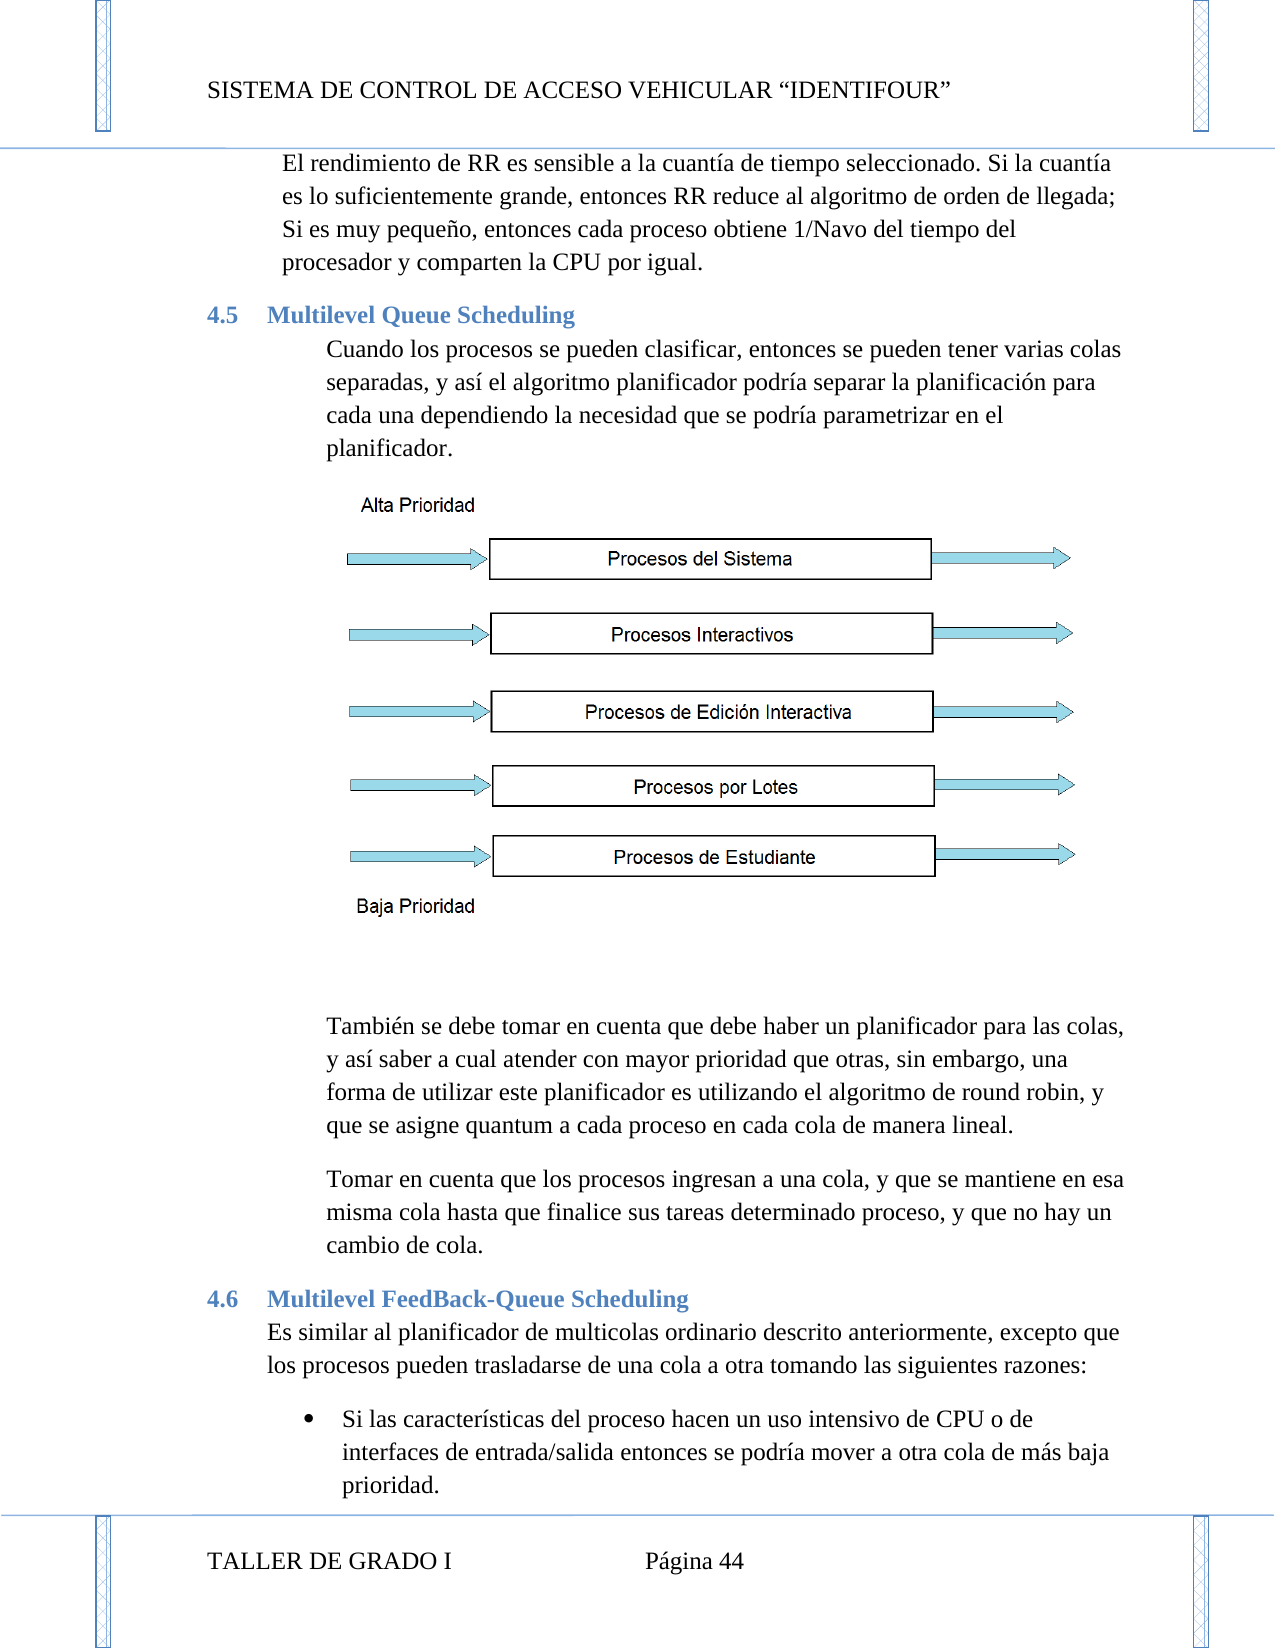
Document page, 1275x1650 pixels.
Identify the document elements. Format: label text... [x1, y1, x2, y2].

text El rendimiento de RR es sensible a la cuantía de tiempo seleccionado. Si la cuantía es lo suficientemente grande, entonces RR reduce al algoritmo de orden de llegada; Si es muy pequeño, entonces cada proceso obtiene 1/Navo del tiempo del procesador y comparten la CPU por igual. [282, 148, 1127, 276]
text Es similar al planificador de multicolas ordinario descrito anteriormente, excepto que los procesos pueden trasladarse de una cola a otra tomando las siguientes razones: [267, 1317, 1127, 1379]
subtitle Multilevel FeedBack-Queue Scheduling [207, 1284, 1127, 1313]
list Si las características del proceso hacen un uso intensivo de CPU o de interfaces de entrada/salida entonces se podría mover a otra cola de más baja prioridad. [304, 1404, 1127, 1499]
text También se debe tomar en cuenta que debe haber un planificador para las colas, y así saber a cual atender con mayor prioridad que otras, sin embargo, una forma de utilizar este planificador es utilizando el algoritmo de round robin, y que se asigne quantum a cada proceso en cada cola de manera lineal. [326, 1011, 1127, 1139]
subtitle Multilevel Queue Scheduling [207, 301, 1127, 329]
picture [326, 486, 1092, 928]
text Tomar en cuenta que los procesos ingresan a una cola, y que se mantiene en esa misma cola hasta que finalice sus tareas determinado proceso, y que no hay un cambio de cola. [326, 1164, 1127, 1259]
text Cuando los procesos se pueden clasificar, entonces se pueden tener varias colas separadas, y así el algoritmo planificador podría separar la planificación para cada una dependiendo la necesidad que se podría parametrizar en el planificador. [326, 334, 1127, 461]
